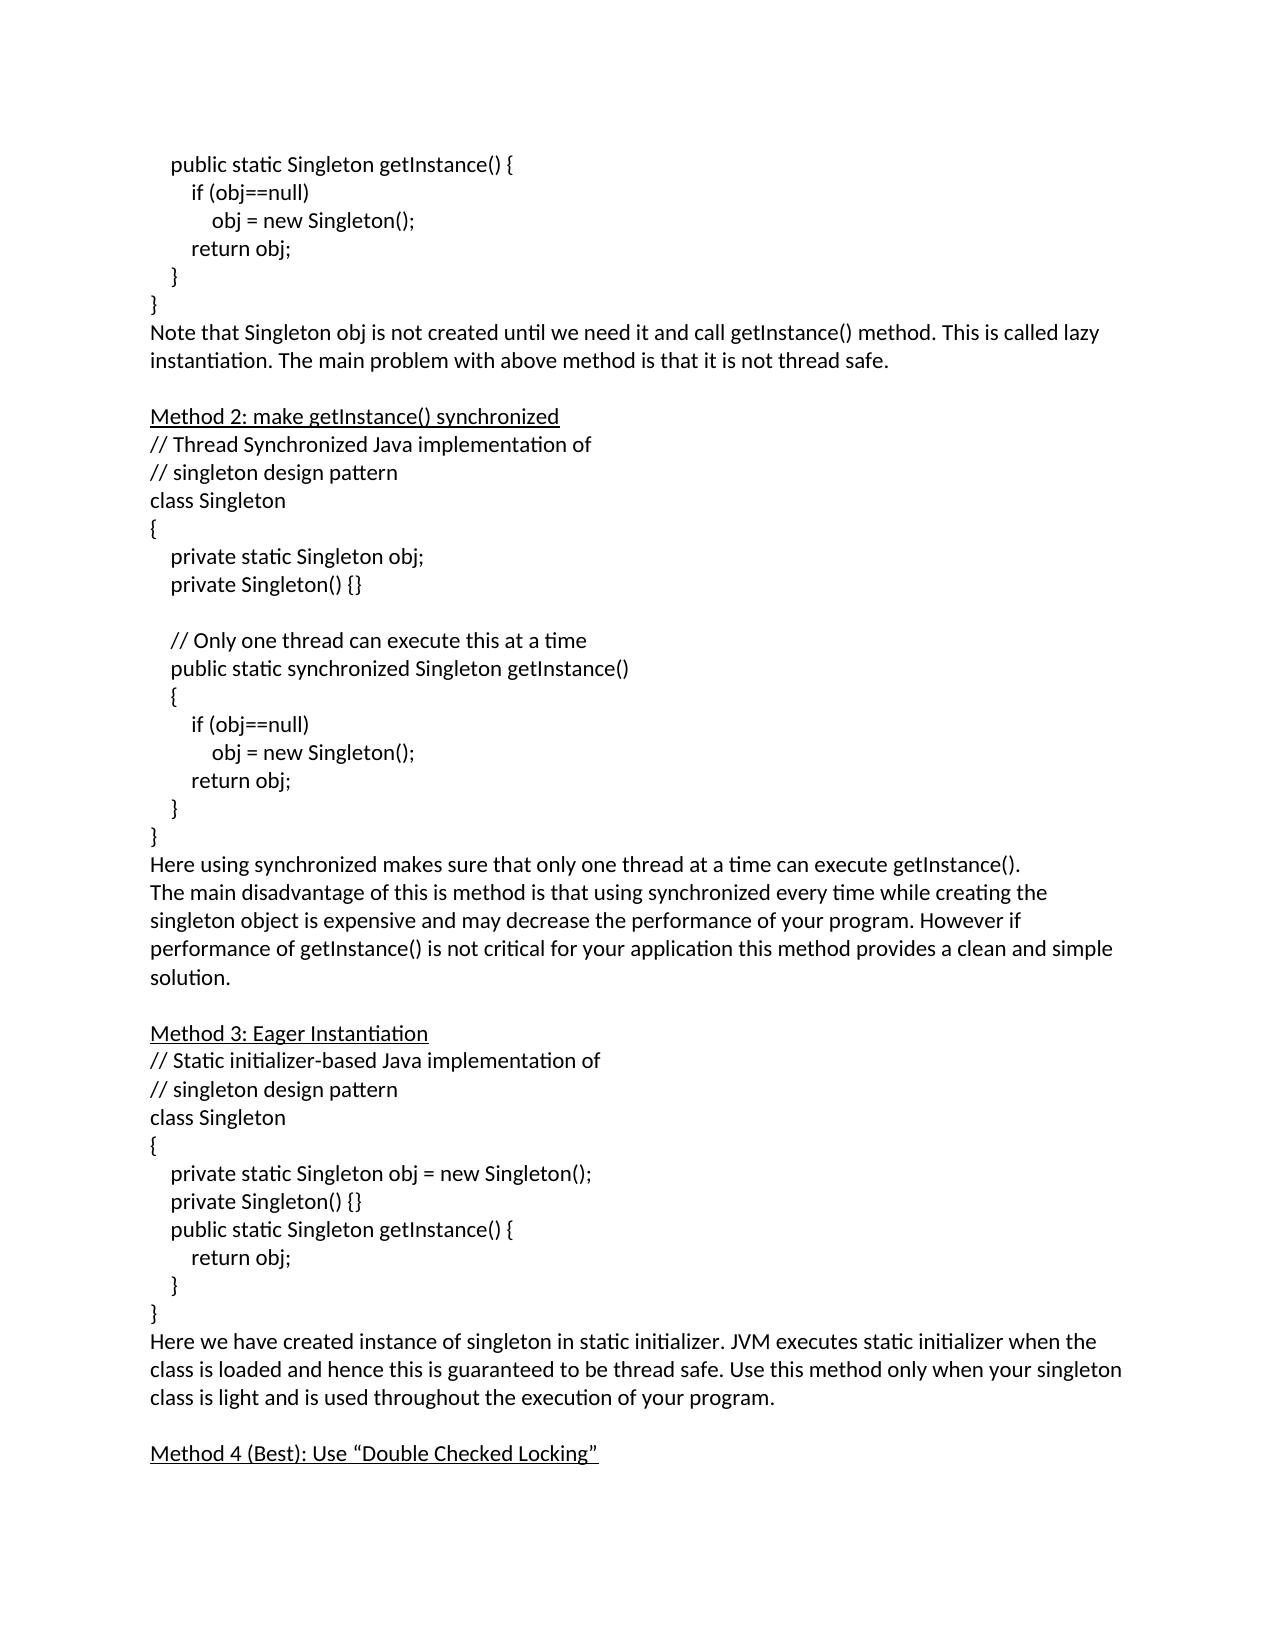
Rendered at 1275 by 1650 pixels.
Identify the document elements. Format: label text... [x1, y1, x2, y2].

text obj = new Singleton(); [150, 206, 1125, 234]
text Here using synchronized makes sure that only one thread at a time can execute getInstance(). [150, 851, 1125, 878]
text Method 2: make getInstance() synchronized [150, 402, 1125, 430]
text { [150, 682, 1125, 710]
text return obj; [150, 766, 1125, 794]
text Method 4 (Best): Use “Double Checked Locking” [150, 1439, 1125, 1467]
text // Only one thread can execute this at a time [150, 626, 1125, 654]
text } [150, 794, 1125, 822]
text // Thread Synchronized Java implementation of [150, 430, 1125, 458]
text obj = new Singleton(); [150, 738, 1125, 766]
text private static Singleton obj; [150, 542, 1125, 570]
text public static Singleton getInstance() { [150, 1215, 1125, 1243]
text if (obj==null) [150, 178, 1125, 206]
text // singleton design pattern [150, 458, 1125, 486]
text Here we have created instance of singleton in static initializer. JVM executes static initializer when the class is loaded and hence this is guaranteed to be thread safe. Use this method only when your singleton class is light and is used throughout the execution of your program. [150, 1327, 1125, 1411]
text } [150, 822, 1125, 851]
text private Singleton() {} [150, 570, 1125, 598]
text // Static initializer-based Java implementation of [150, 1047, 1125, 1075]
text } [150, 290, 1125, 318]
text if (obj==null) [150, 710, 1125, 738]
text } [150, 1271, 1125, 1299]
text public static synchronized Singleton getInstance() [150, 654, 1125, 682]
text Note that Singleton obj is not created until we need it and call getInstance() method. This is called lazy instantiation. The main problem with above method is that it is not thread safe. [150, 318, 1125, 374]
text Method 3: Eager Instantiation [150, 1019, 1125, 1047]
text public static Singleton getInstance() { [150, 150, 1125, 178]
text return obj; [150, 1243, 1125, 1271]
text The main disadvantage of this is method is that using synchronized every time while creating the singleton object is expensive and may decrease the performance of your program. However if performance of getInstance() is not critical for your application this method provides a clean and simple solution. [150, 878, 1125, 991]
text } [150, 262, 1125, 290]
text } [150, 1299, 1125, 1327]
text class Singleton [150, 1103, 1125, 1131]
text { [150, 514, 1125, 542]
text private static Singleton obj = new Singleton(); [150, 1159, 1125, 1187]
text // singleton design pattern [150, 1075, 1125, 1103]
text { [150, 1131, 1125, 1159]
text return obj; [150, 234, 1125, 262]
text private Singleton() {} [150, 1187, 1125, 1215]
text class Singleton [150, 486, 1125, 514]
